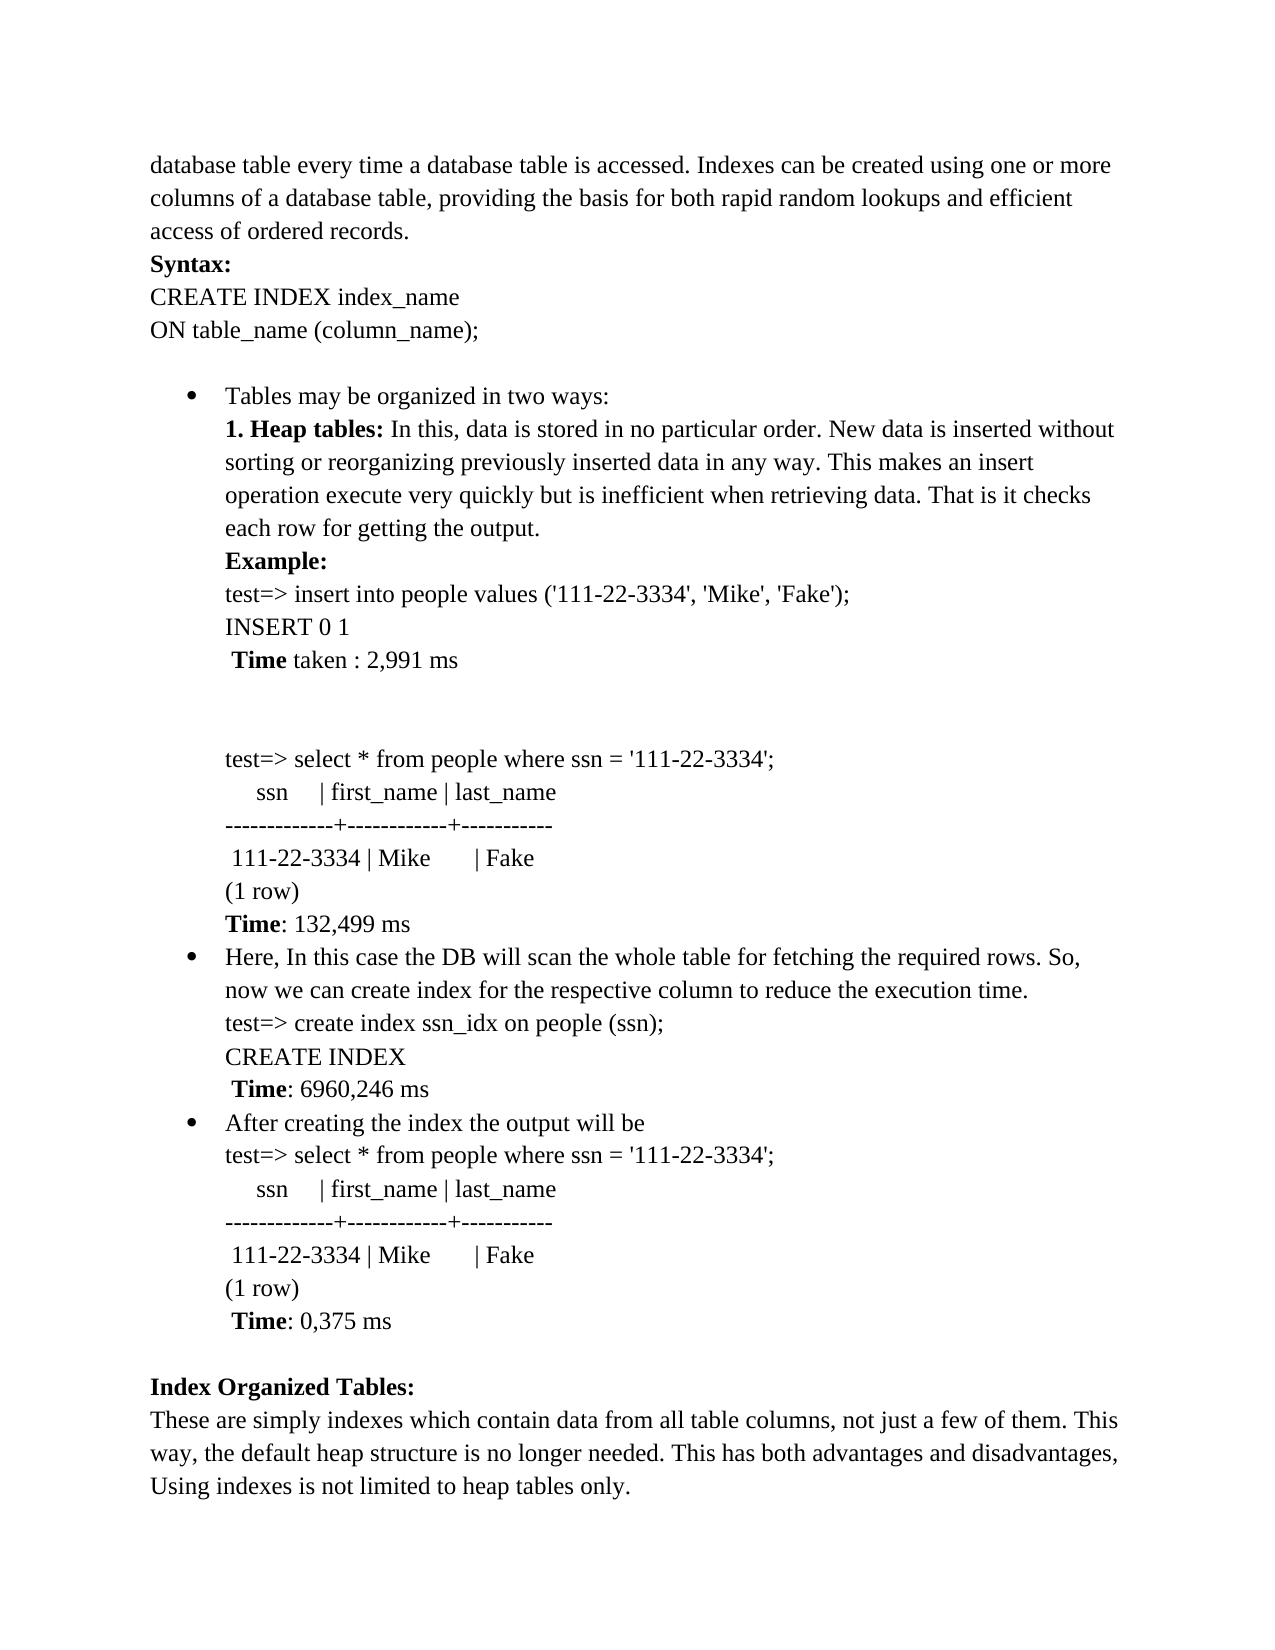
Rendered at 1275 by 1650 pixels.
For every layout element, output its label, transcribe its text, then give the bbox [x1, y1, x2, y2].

list test=> select * from people where ssn = '111-22-3334'; [225, 1141, 1125, 1169]
list (1 row) [225, 1273, 1125, 1301]
list Here, In this case the DB will scan the whole table for fetching the required rows. So, now we can create index for the respective column to reduce the execution time. [187, 942, 1125, 1004]
list Time: 6960,246 ms [225, 1074, 1125, 1103]
list INSERT 0 1 [225, 612, 1125, 641]
list Tables may be organized in two ways: [187, 381, 1125, 410]
list Time: 0,375 ms [225, 1306, 1125, 1334]
list Example: [225, 546, 1125, 575]
list test=> insert into people values ('111-22-3334', 'Mike', 'Fake'); [225, 579, 1125, 608]
list (1 row) [225, 876, 1125, 905]
list ssn | first_name | last_name [225, 1174, 1125, 1202]
list ssn | first_name | last_name [225, 777, 1125, 806]
text Syntax: [150, 249, 1125, 278]
list test=> create index ssn_idx on people (ssn); [225, 1008, 1125, 1037]
list Time taken : 2,991 ms [225, 645, 1125, 674]
text ON table_name (column_name); [150, 315, 1125, 344]
text CREATE INDEX index_name [150, 282, 1125, 311]
list 111-22-3334 | Mike | Fake [225, 843, 1125, 872]
list CREATE INDEX [225, 1042, 1125, 1070]
list 111-22-3334 | Mike | Fake [225, 1240, 1125, 1268]
list Time: 132,499 ms [225, 909, 1125, 938]
list -------------+------------+----------- [225, 1207, 1125, 1235]
list -------------+------------+----------- [225, 810, 1125, 839]
text These are simply indexes which contain data from all table columns, not just a few of them. This way, the default heap structure is no longer needed. This has both advantages and disadvantages, Using indexes is not limited to heap tables only. [150, 1405, 1125, 1499]
text Index Organized Tables: [150, 1372, 1125, 1401]
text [150, 150, 1125, 245]
list After creating the index the output will be [187, 1108, 1125, 1136]
list test=> select * from people where ssn = '111-22-3334'; [225, 744, 1125, 773]
